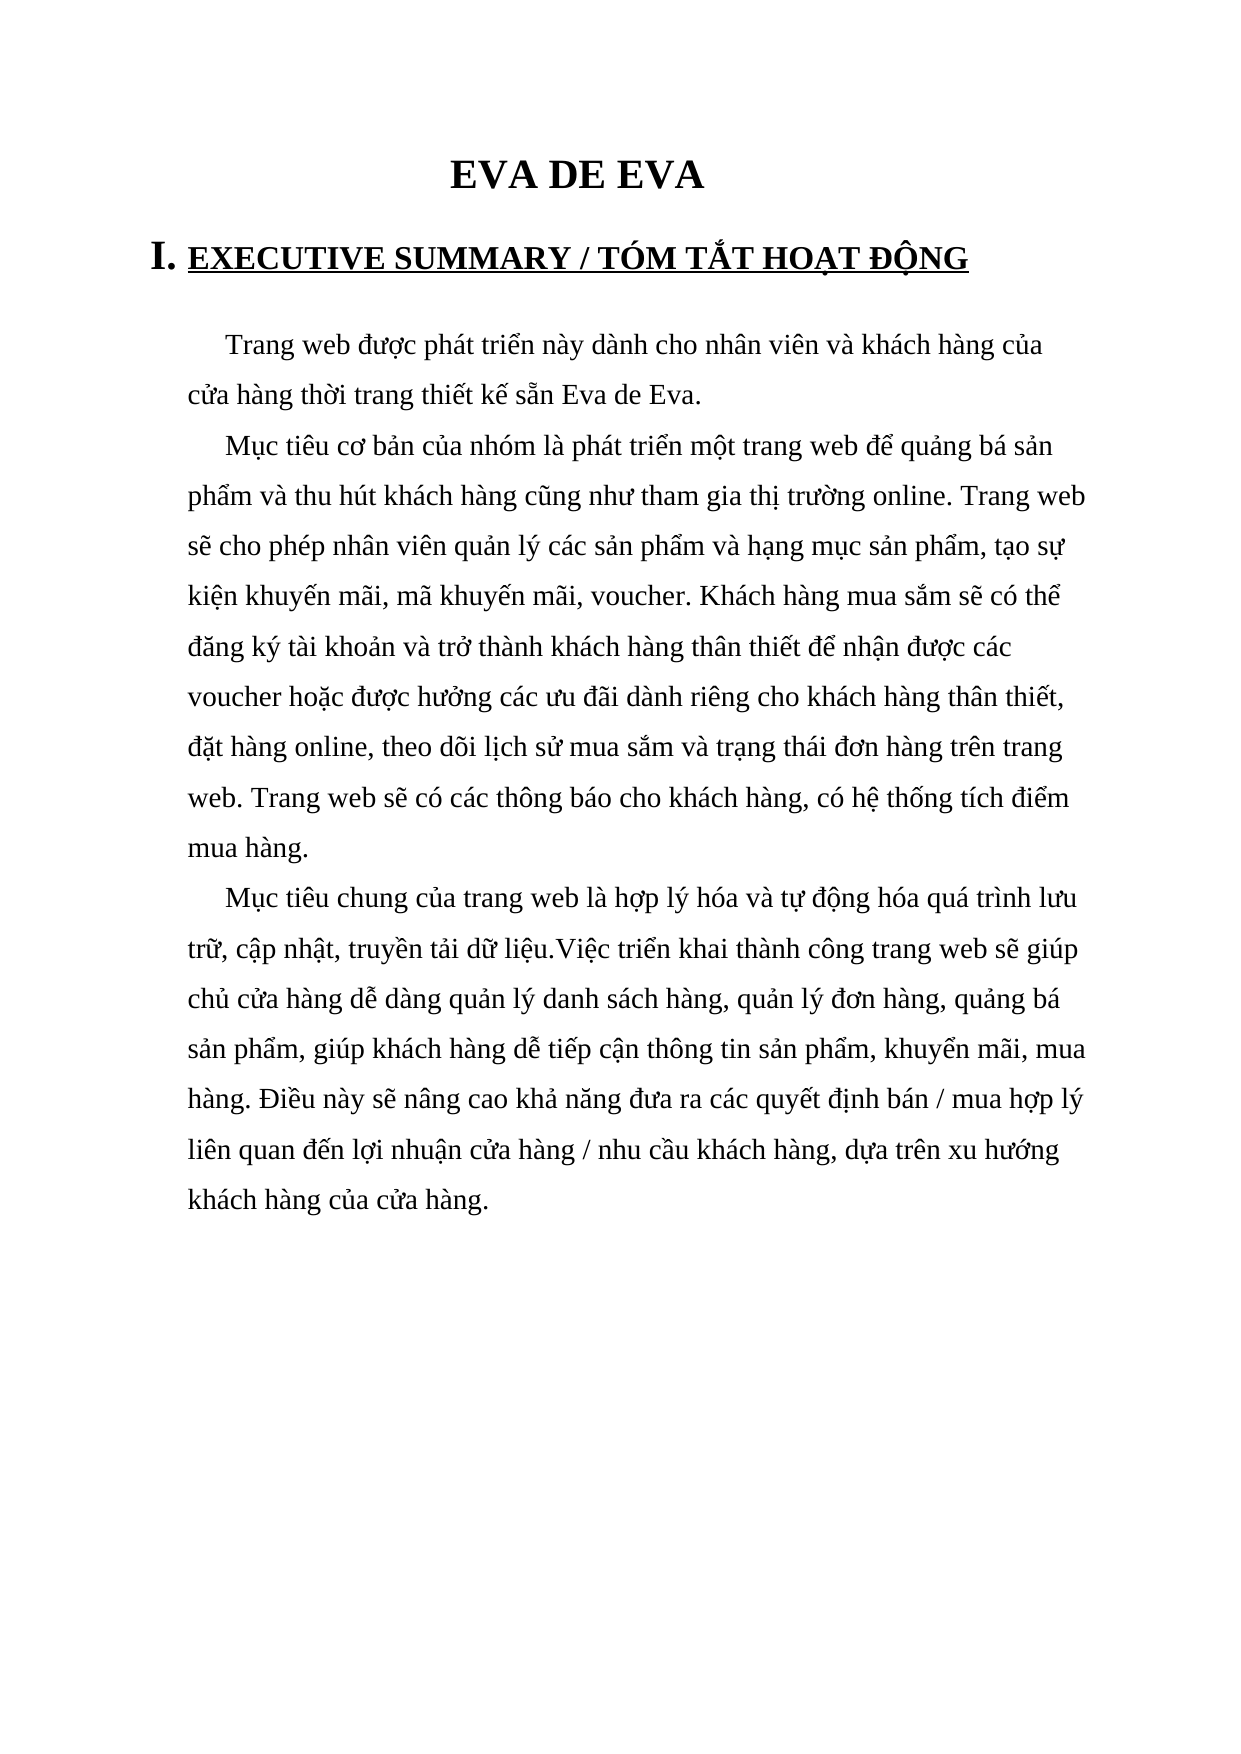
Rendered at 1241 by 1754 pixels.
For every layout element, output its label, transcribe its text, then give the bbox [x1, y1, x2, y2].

text Mục tiêu cơ bản của nhóm là phát triển một trang web để quảng bá sản phẩm và thu hút khách hàng cũng như tham gia thị trường online. Trang web sẽ cho phép nhân viên quản lý các sản phẩm và hạng mục sản phẩm, tạo sự kiện khuyến mãi, mã khuyến mãi, voucher. Khách hàng mua sắm sẽ có thể đăng ký tài khoản và trở thành khách hàng thân thiết để nhận được các voucher hoặc được hưởng các ưu đãi dành riêng cho khách hàng thân thiết, đặt hàng online, theo dõi lịch sử mua sắm và trạng thái đơn hàng trên trang web. Trang web sẽ có các thông báo cho khách hàng, có hệ thống tích điểm mua hàng. [187, 428, 1090, 864]
subtitle EVA DE EVA [375, 150, 1090, 198]
subtitle EXECUTIVE SUMMARY / TÓM TẮT HOẠT ĐỘNG [150, 230, 1090, 278]
text Trang web được phát triển này dành cho nhân viên và khách hàng của cửa hàng thời trang thiết kế sẵn Eva de Eva. [187, 327, 1090, 411]
text Mục tiêu chung của trang web là hợp lý hóa và tự động hóa quá trình lưu trữ, cập nhật, truyền tải dữ liệu.Việc triển khai thành công trang web sẽ giúp chủ cửa hàng dễ dàng quản lý danh sách hàng, quản lý đơn hàng, quảng bá sản phẩm, giúp khách hàng dễ tiếp cận thông tin sản phẩm, khuyển mãi, mua hàng. Điều này sẽ nâng cao khả năng đưa ra các quyết định bán / mua hợp lý liên quan đến lợi nhuận cửa hàng / nhu cầu khách hàng, dựa trên xu hướng khách hàng của cửa hàng. [187, 880, 1090, 1216]
